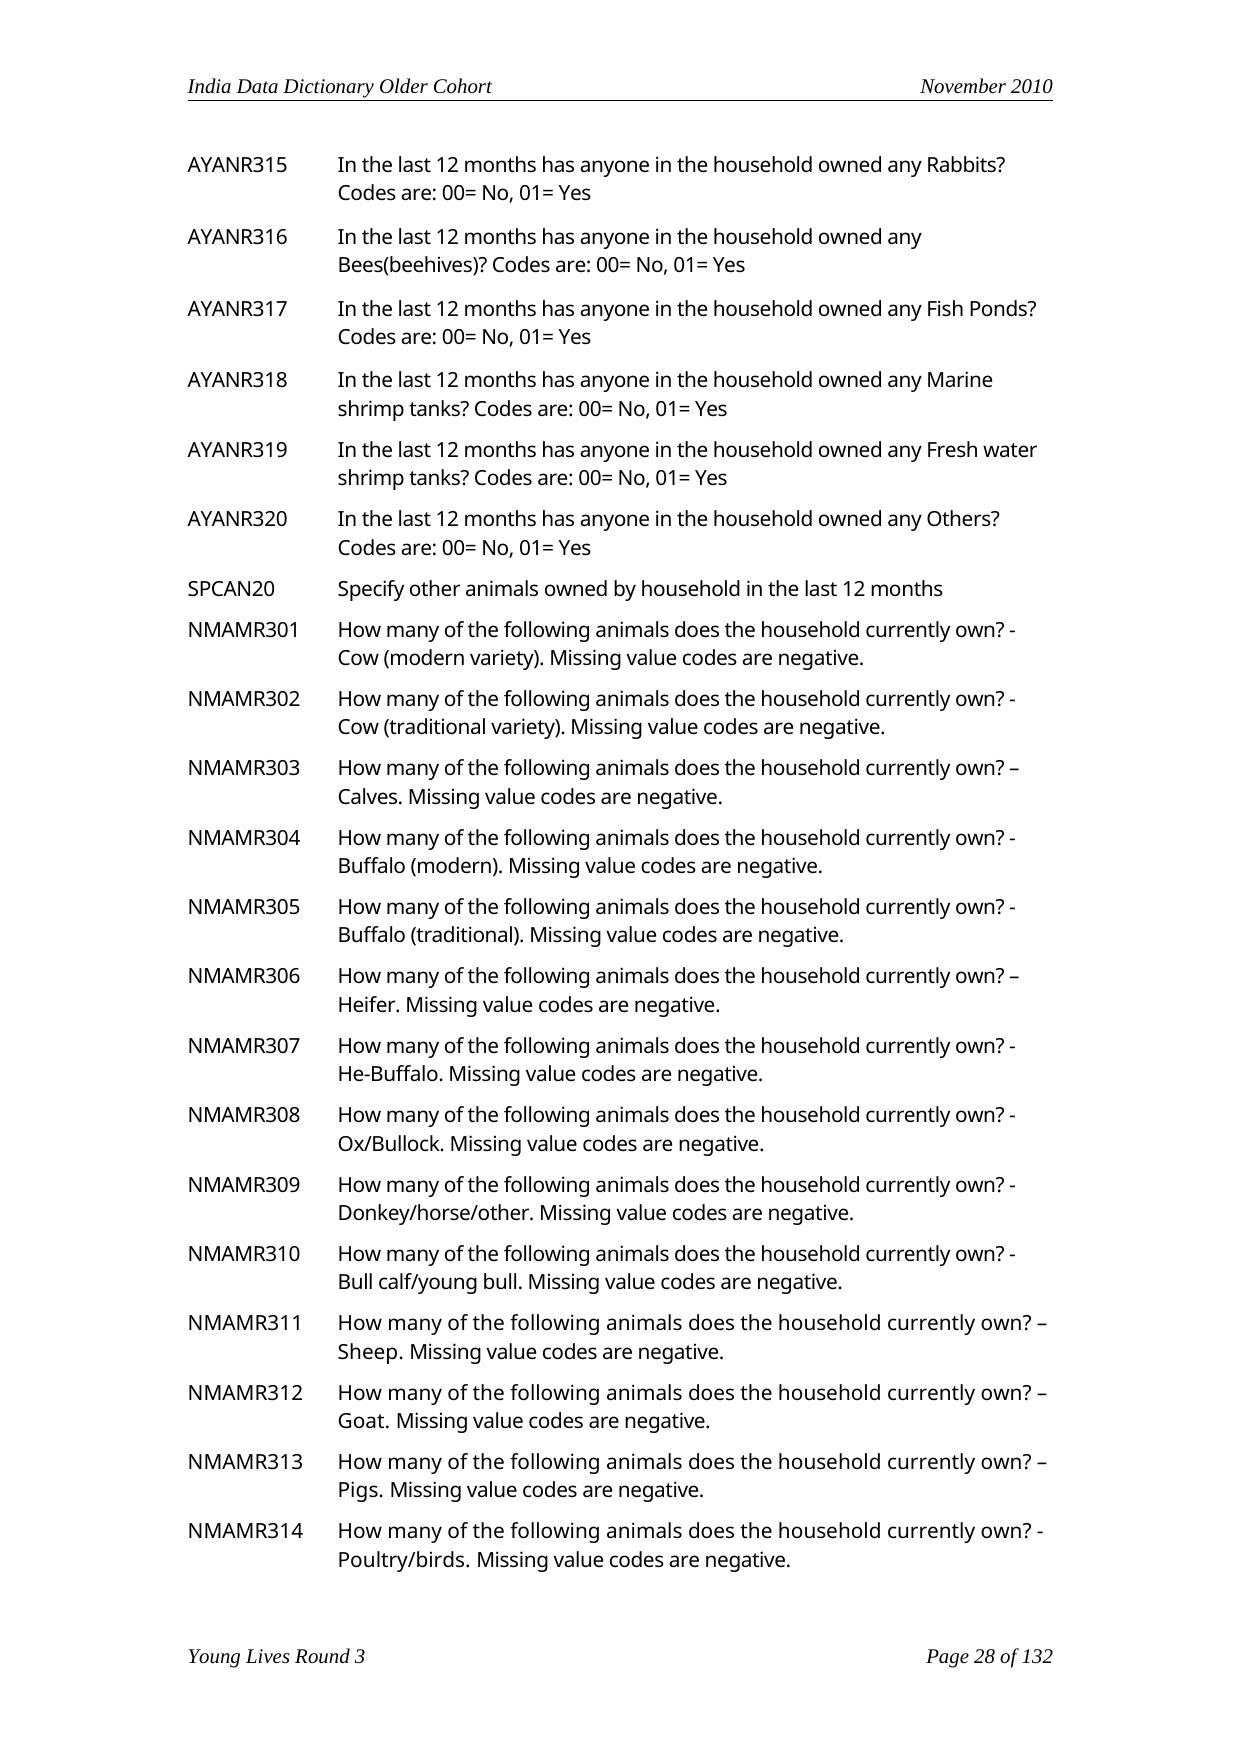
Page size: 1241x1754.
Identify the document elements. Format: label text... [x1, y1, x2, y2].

text NMAMR305 How many of the following animals does the household currently own? - Buffalo (traditional). Missing value codes are negative. [187, 892, 1053, 949]
text AYANR317 In the last 12 months has anyone in the household owned any Fish Ponds? Codes are: 00= No, 01= Yes [187, 294, 1053, 351]
text AYANR318 In the last 12 months has anyone in the household owned any Marine shrimp tanks? Codes are: 00= No, 01= Yes [187, 366, 1053, 422]
text NMAMR310 How many of the following animals does the household currently own? - Bull calf/young bull. Missing value codes are negative. [187, 1239, 1053, 1296]
text SPCAN20 Specify other animals owned by household in the last 12 months [187, 574, 1053, 602]
text AYANR319 In the last 12 months has anyone in the household owned any Fresh water shrimp tanks? Codes are: 00= No, 01= Yes [187, 435, 1053, 492]
text NMAMR307 How many of the following animals does the household currently own? - He-Buffalo. Missing value codes are negative. [187, 1031, 1053, 1088]
text AYANR316 In the last 12 months has anyone in the household owned any Bees(beehives)? Codes are: 00= No, 01= Yes [187, 222, 1053, 279]
text NMAMR314 How many of the following animals does the household currently own? - Poultry/birds. Missing value codes are negative. [187, 1517, 1053, 1573]
text NMAMR308 How many of the following animals does the household currently own? - Ox/Bullock. Missing value codes are negative. [187, 1100, 1053, 1157]
text NMAMR306 How many of the following animals does the household currently own? – Heifer. Missing value codes are negative. [187, 962, 1053, 1018]
text AYANR320 In the last 12 months has anyone in the household owned any Others? Codes are: 00= No, 01= Yes [187, 504, 1053, 561]
text NMAMR302 How many of the following animals does the household currently own? - Cow (traditional variety). Missing value codes are negative. [187, 684, 1053, 741]
text NMAMR309 How many of the following animals does the household currently own? - Donkey/horse/other. Missing value codes are negative. [187, 1170, 1053, 1227]
text NMAMR304 How many of the following animals does the household currently own? - Buffalo (modern). Missing value codes are negative. [187, 823, 1053, 880]
text NMAMR313 How many of the following animals does the household currently own? – Pigs. Missing value codes are negative. [187, 1447, 1053, 1504]
text NMAMR303 How many of the following animals does the household currently own? – Calves. Missing value codes are negative. [187, 753, 1053, 810]
text AYANR315 In the last 12 months has anyone in the household owned any Rabbits? Codes are: 00= No, 01= Yes [187, 150, 1053, 207]
text NMAMR301 How many of the following animals does the household currently own? - Cow (modern variety). Missing value codes are negative. [187, 615, 1053, 672]
text NMAMR312 How many of the following animals does the household currently own? – Goat. Missing value codes are negative. [187, 1378, 1053, 1435]
text NMAMR311 How many of the following animals does the household currently own? – Sheep. Missing value codes are negative. [187, 1308, 1053, 1365]
